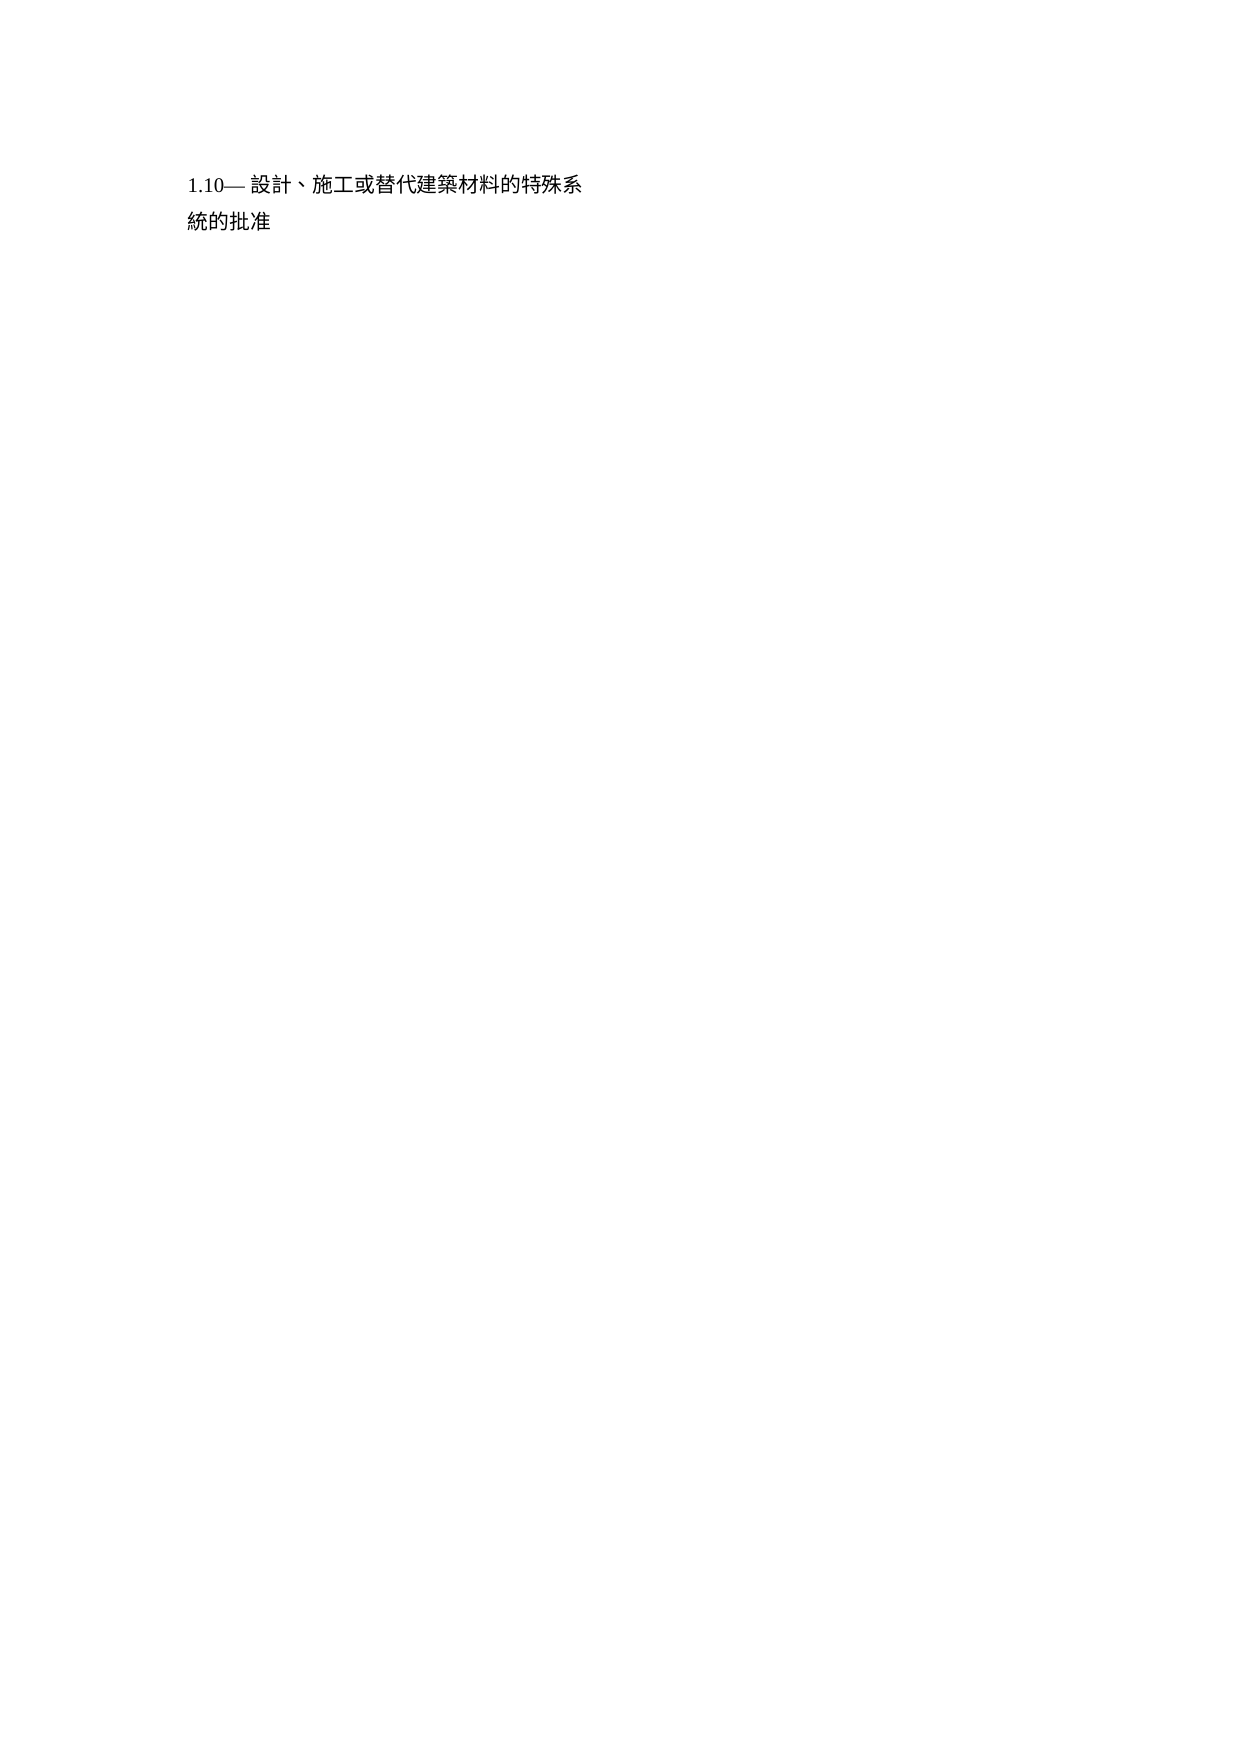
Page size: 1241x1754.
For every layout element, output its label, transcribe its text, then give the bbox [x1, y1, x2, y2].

text 1.10— 設計、施工或替代建築材料的特殊系統的批准 [187, 164, 598, 239]
